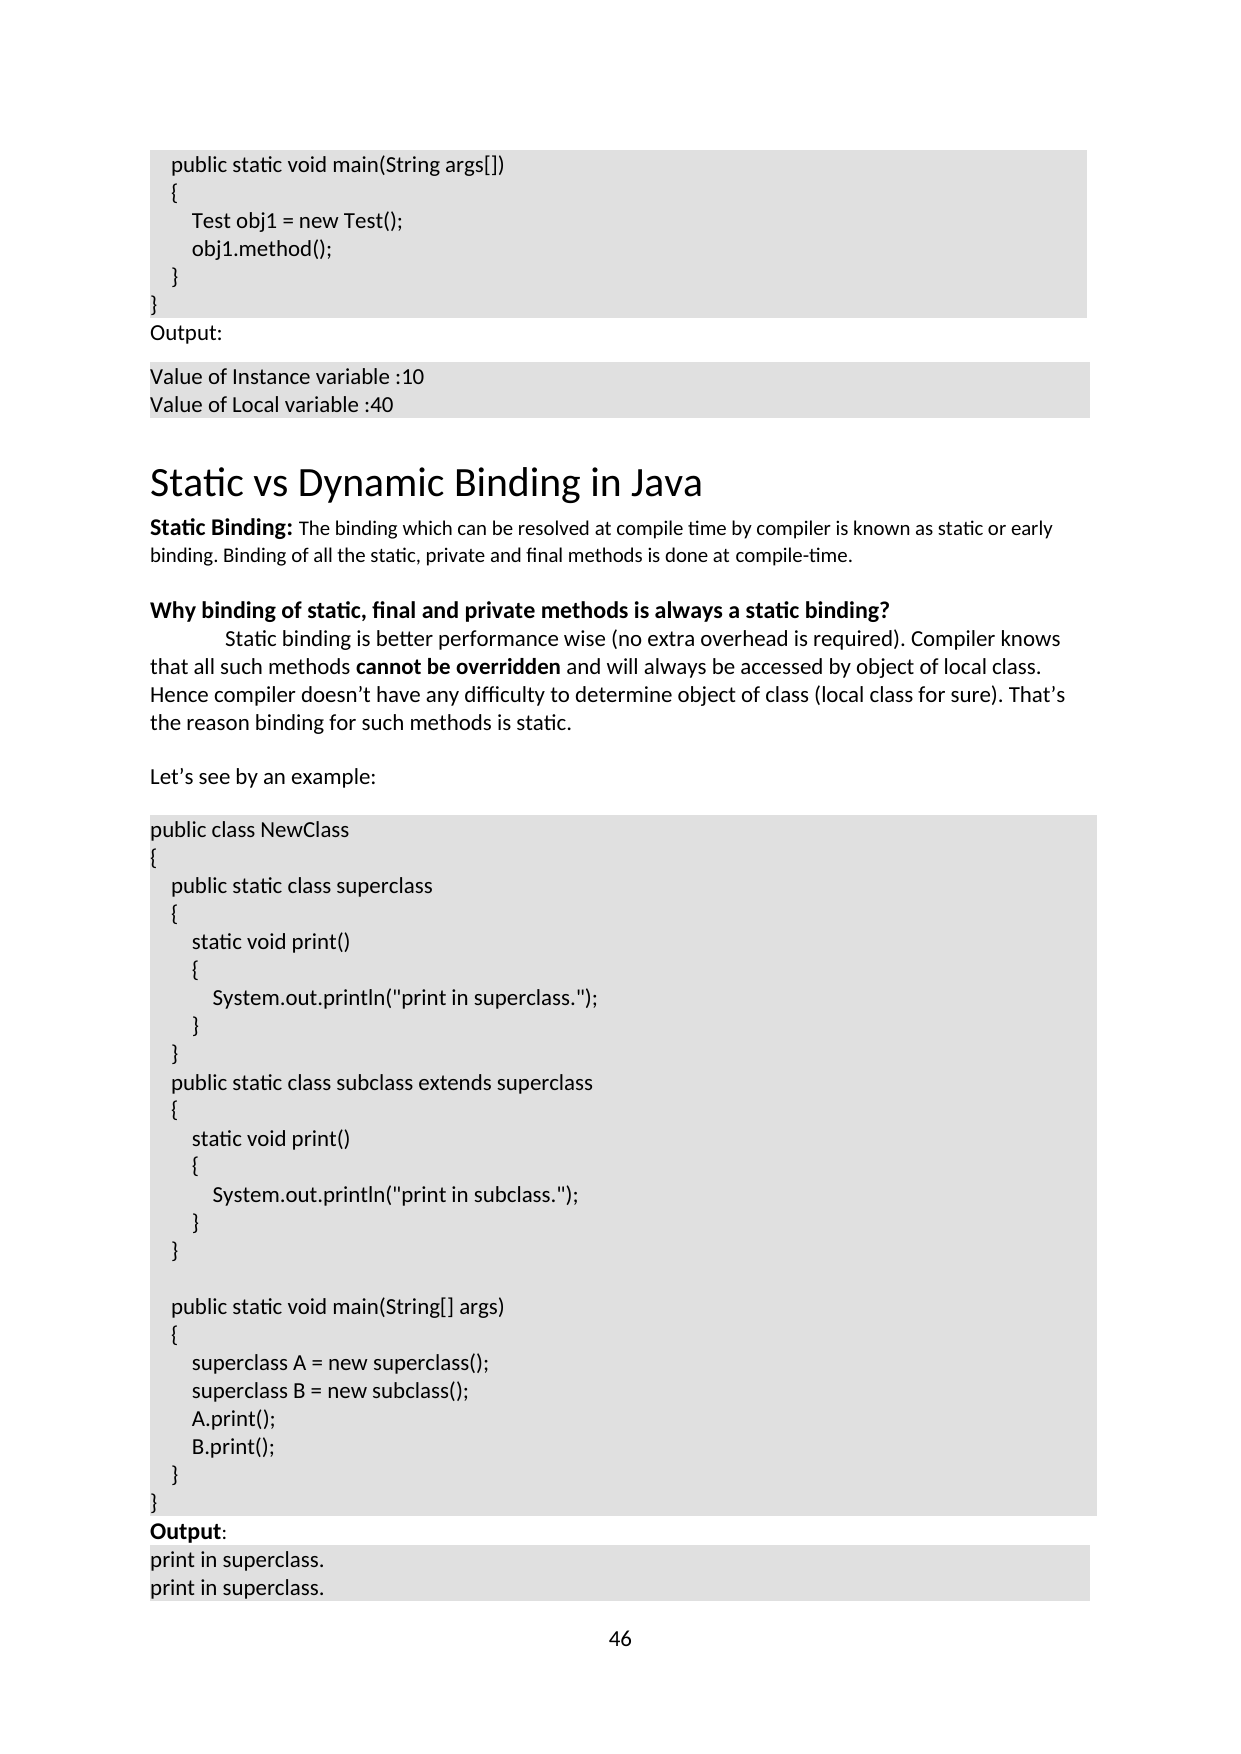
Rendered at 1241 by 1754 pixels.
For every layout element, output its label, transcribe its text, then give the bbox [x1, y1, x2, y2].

subtitle Static vs Dynamic Binding in Java [150, 456, 1090, 507]
text print in superclass. [150, 1573, 1090, 1601]
text Value of Instance variable :10 [150, 362, 1090, 390]
text Output: [150, 318, 1090, 346]
text Output: [150, 1516, 1090, 1545]
text Let’s see by an example: [150, 737, 1090, 790]
text print in superclass. [150, 1545, 1090, 1573]
text Why binding of static, final and private methods is always a static binding? [150, 595, 1090, 624]
text Static Binding: The binding which can be resolved at compile time by compiler is known as static or early binding. Binding of all the static, private and final methods is done at compile-time. [150, 511, 1090, 567]
text Static binding is better performance wise (no extra overhead is required). Compiler knows that all such methods cannot be overridden and will always be accessed by object of local class. Hence compiler doesn’t have any difficulty to determine object of class (local class for sure). That’s the reason binding for such methods is static. [150, 624, 1090, 737]
text Value of Local variable :40 [150, 390, 1090, 418]
